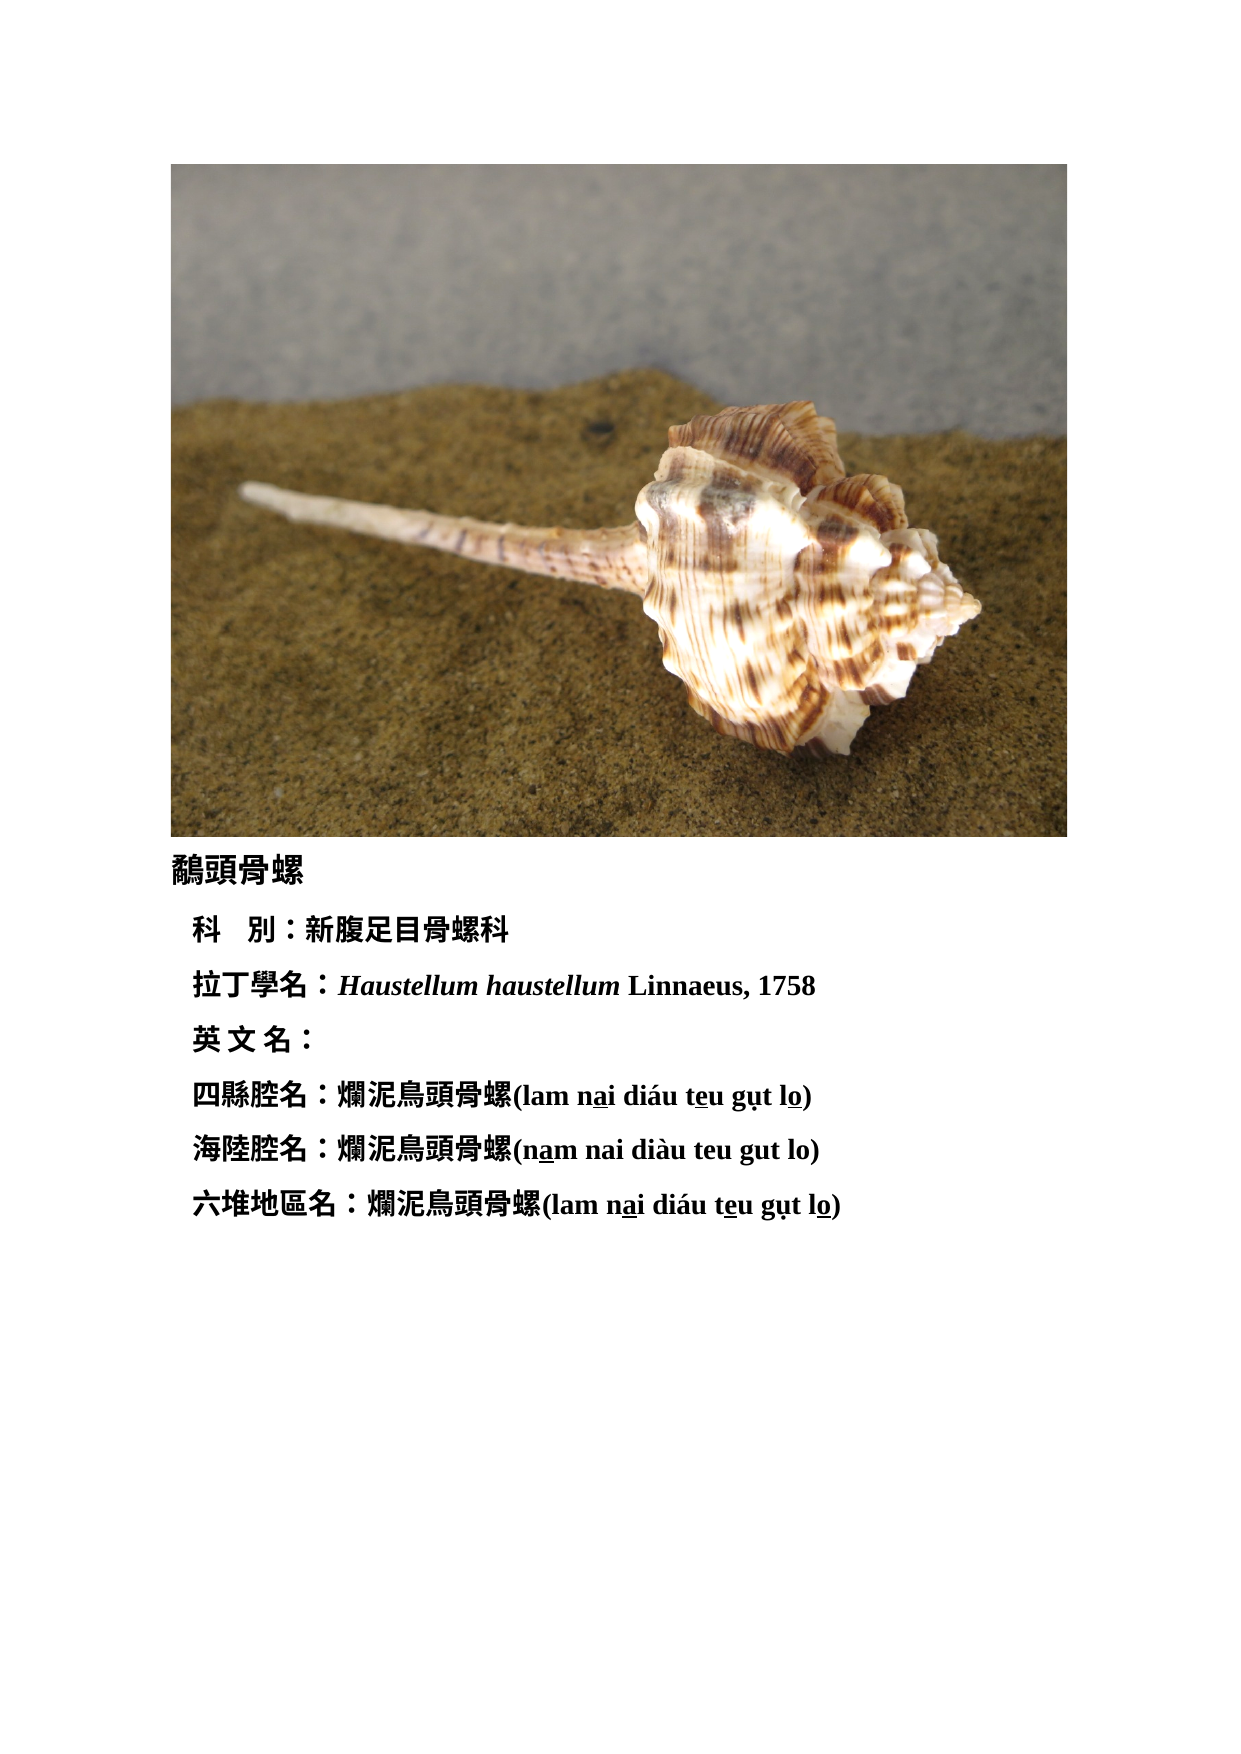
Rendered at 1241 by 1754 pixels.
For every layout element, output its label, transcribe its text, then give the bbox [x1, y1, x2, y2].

picture [170, 164, 1068, 837]
table_header [160, 165, 1078, 844]
table_cell 鷸頭骨螺 科 別：新腹足目骨螺科 拉丁學名：Haustellum haustellum Linnaeus, 1758 英 文 名： 四縣腔名：爛泥鳥頭骨螺(lam nai diáu teu gụt lo) 海陸腔名：爛泥鳥頭骨螺(nam nai diàu teu gut lo) 六堆地區名：爛泥鳥頭骨螺(lam nai diáu teu gụt lo) [160, 844, 1078, 1232]
